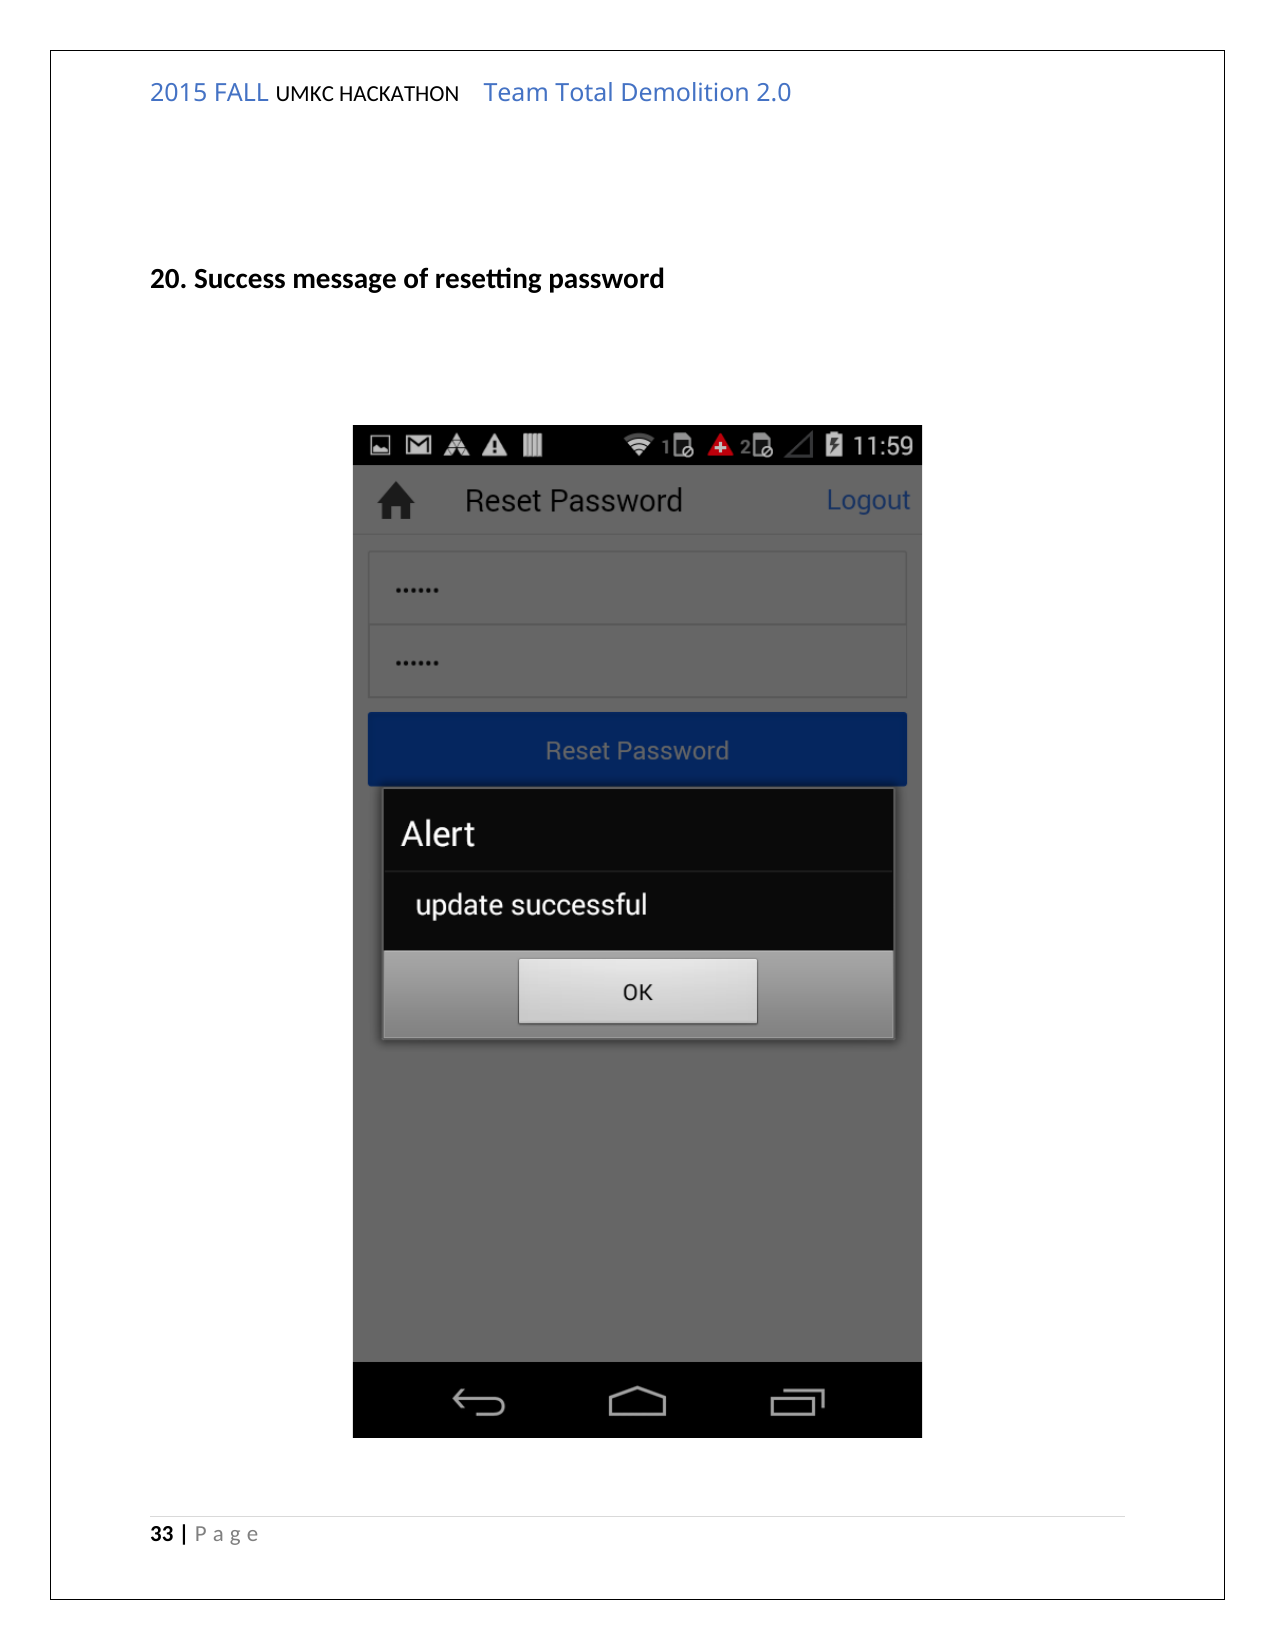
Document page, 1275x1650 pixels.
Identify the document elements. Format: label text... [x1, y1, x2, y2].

text 20. Success message of resetting password [150, 260, 1125, 296]
picture [352, 425, 923, 1438]
